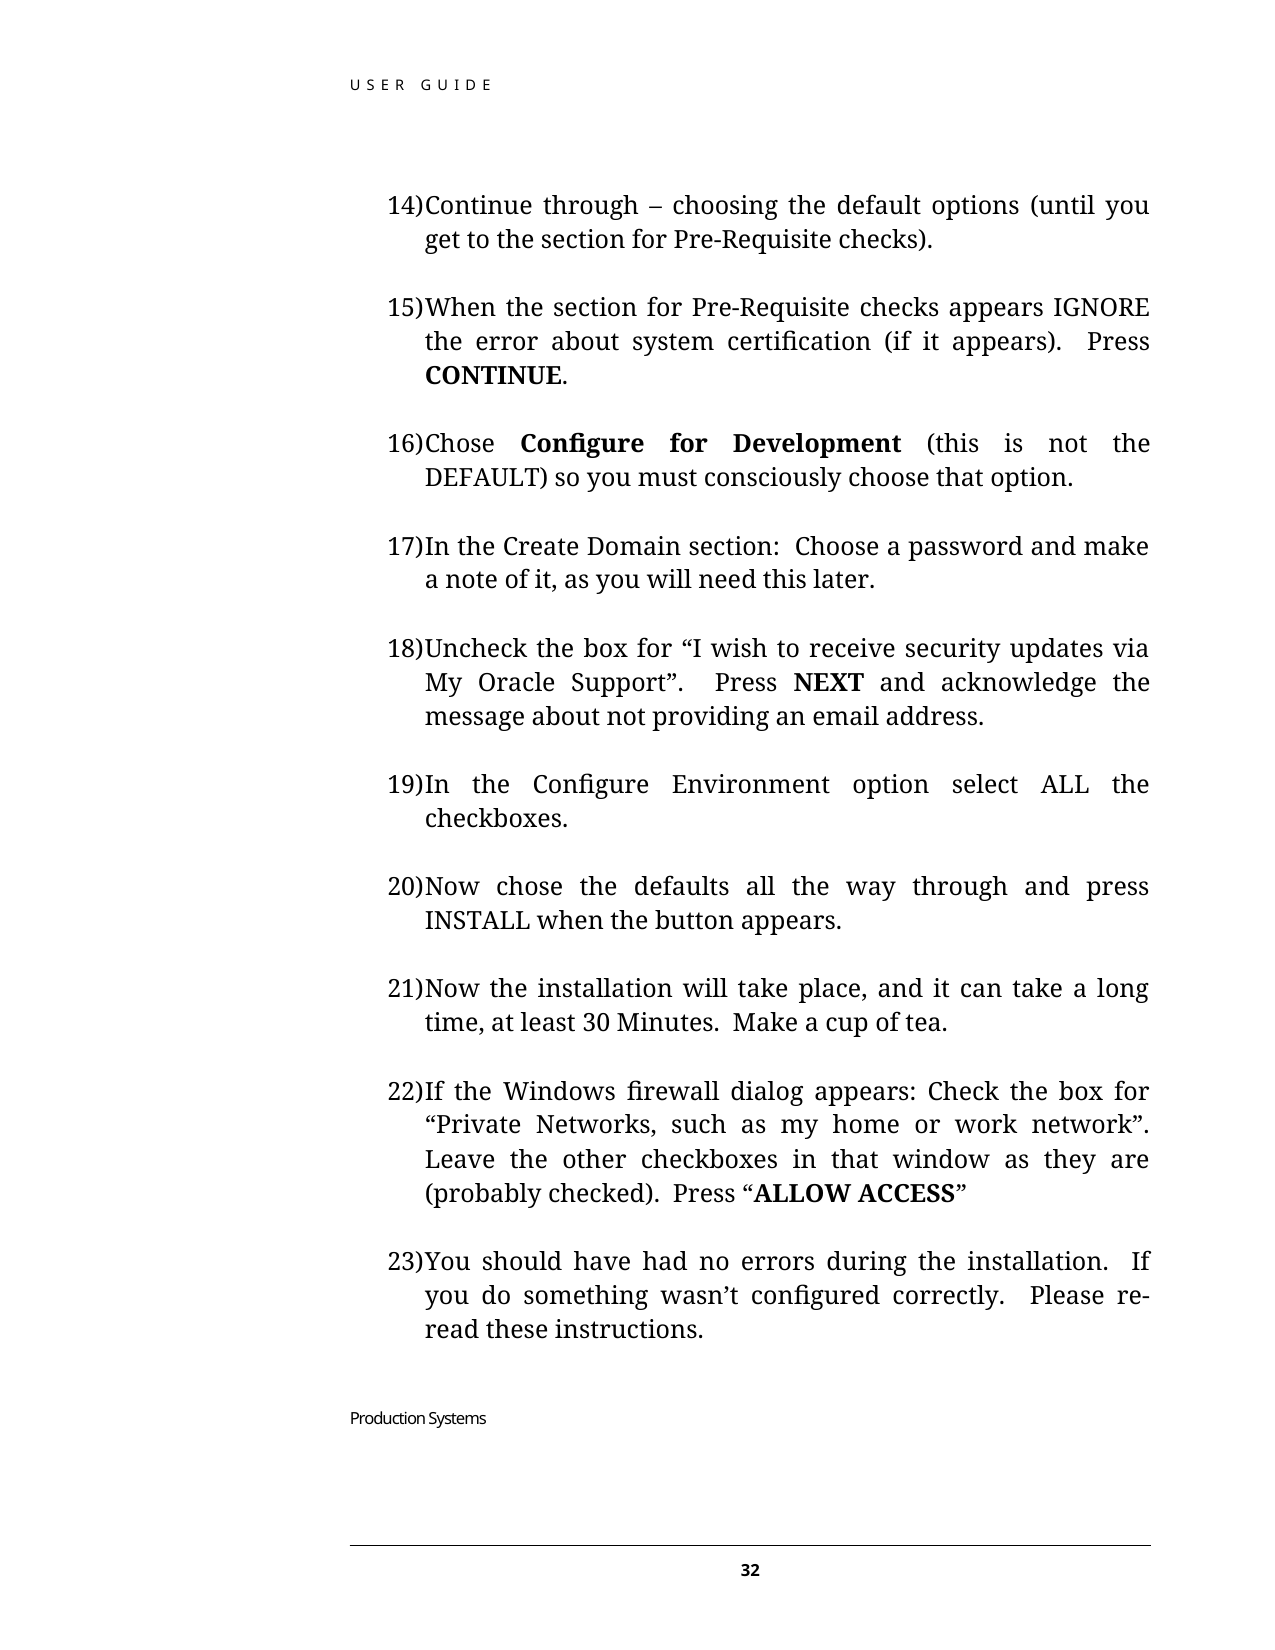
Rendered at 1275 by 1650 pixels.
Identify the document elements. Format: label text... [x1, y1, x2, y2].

list In the Create Domain section: Choose a password and make a note of it, as you will need this later. [387, 528, 1151, 596]
list You should have had no errors during the installation. If you do something wasn’t configured correctly. Please re-read these instructions. [387, 1243, 1151, 1346]
list Now chose the defaults all the way through and press INSTALL when the button appears. [387, 869, 1151, 937]
list Continue through – choosing the default options (until you get to the section for Pre-Requisite checks). [387, 187, 1151, 256]
list In the Configure Environment option select ALL the checkboxes. [387, 767, 1151, 835]
list Uncheck the box for “I wish to receive security updates via My Oracle Support”. Press NEXT and acknowledge the message about not providing an email address. [387, 630, 1151, 732]
subtitle Production Systems [349, 1405, 1151, 1430]
list If the Windows firewall dialog appears: Check the box for “Private Networks, such as my home or work network”. Leave the other checkboxes in that window as they are (probably checked). Press “ALLOW ACCESS” [387, 1073, 1151, 1209]
list Now the installation will take place, and it can take a long time, at least 30 Minutes. Make a cup of tea. [387, 971, 1151, 1039]
list Chose Configure for Development (this is not the DEFAULT) so you must consciously choose that option. [387, 426, 1151, 494]
list When the section for Pre-Requisite checks appears IGNORE the error about system certification (if it appears). Press CONTINUE. [387, 290, 1151, 392]
